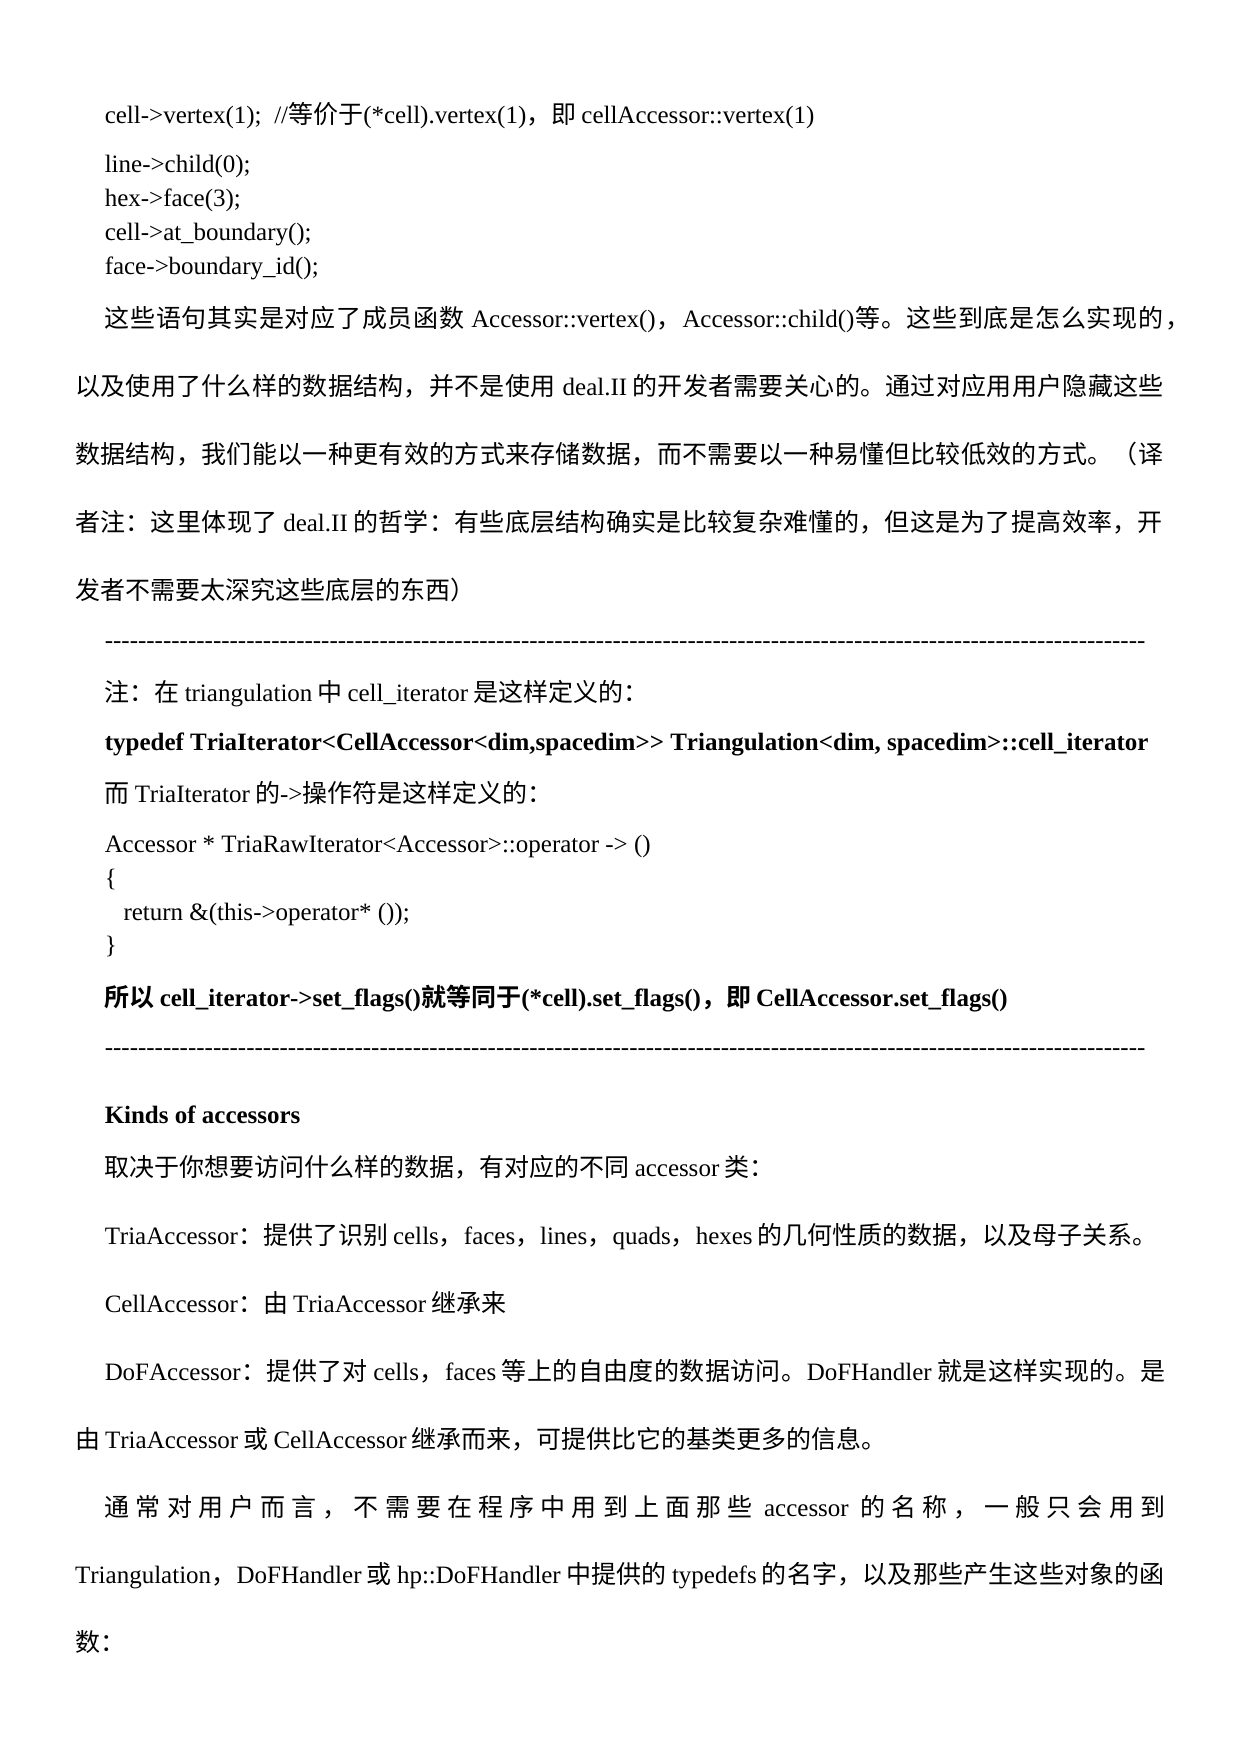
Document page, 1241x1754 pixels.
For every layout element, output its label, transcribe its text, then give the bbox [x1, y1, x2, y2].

text 通常对用户而言，不需要在程序中用到上面那些accessor的名称，一般只会用到Triangulation，DoFHandler或hp::DoFHandler中提供的typedefs的名字，以及那些产生这些对象的函数： [75, 1471, 1165, 1675]
text line->child(0); [75, 147, 1165, 181]
text 所以cell_iterator->set_flags()就等同于(*cell).set_flags()，即CellAccessor.set_flags() [75, 962, 1165, 1030]
text cell->vertex(1); //等价于(*cell).vertex(1)，即cellAccessor::vertex(1) [75, 79, 1165, 147]
text TriaAccessor：提供了识别cells，faces，lines，quads，hexes的几何性质的数据，以及母子关系。 [75, 1199, 1165, 1267]
text Kinds of accessors [75, 1098, 1165, 1132]
text cell->at_boundary(); [75, 215, 1165, 249]
text typedef TriaIterator<CellAccessor<dim,spacedim>> Triangulation<dim, spacedim>::cell_iterator [75, 724, 1165, 758]
text return &(this->operator* ()); [75, 894, 1165, 928]
text DoFAccessor：提供了对cells，faces等上的自由度的数据访问。DoFHandler就是这样实现的。是由TriaAccessor或CellAccessor继承而来，可提供比它的基类更多的信息。 [75, 1335, 1165, 1471]
text CellAccessor：由TriaAccessor继承来 [75, 1267, 1165, 1335]
text Accessor * TriaRawIterator<Accessor>::operator -> () [75, 826, 1165, 860]
text 注：在triangulation中cell_iterator是这样定义的： [75, 656, 1165, 724]
text 这些语句其实是对应了成员函数Accessor::vertex()，Accessor::child()等。这些到底是怎么实现的，以及使用了什么样的数据结构，并不是使用deal.II的开发者需要关心的。通过对应用用户隐藏这些数据结构，我们能以一种更有效的方式来存储数据，而不需要以一种易懂但比较低效的方式。（译者注：这里体现了deal.II的哲学：有些底层结构确实是比较复杂难懂的，但这是为了提高效率，开发者不需要太深究这些底层的东西） [75, 283, 1165, 622]
text 取决于你想要访问什么样的数据，有对应的不同accessor类： [75, 1132, 1165, 1199]
text ----------------------------------------------------------------------------------------------------------------------------- [75, 622, 1165, 656]
text 而TriaIterator的->操作符是这样定义的： [75, 758, 1165, 826]
text { [75, 860, 1165, 894]
text face->boundary_id(); [75, 249, 1165, 283]
text ----------------------------------------------------------------------------------------------------------------------------- [75, 1030, 1165, 1064]
text hex->face(3); [75, 181, 1165, 215]
text } [75, 928, 1165, 962]
